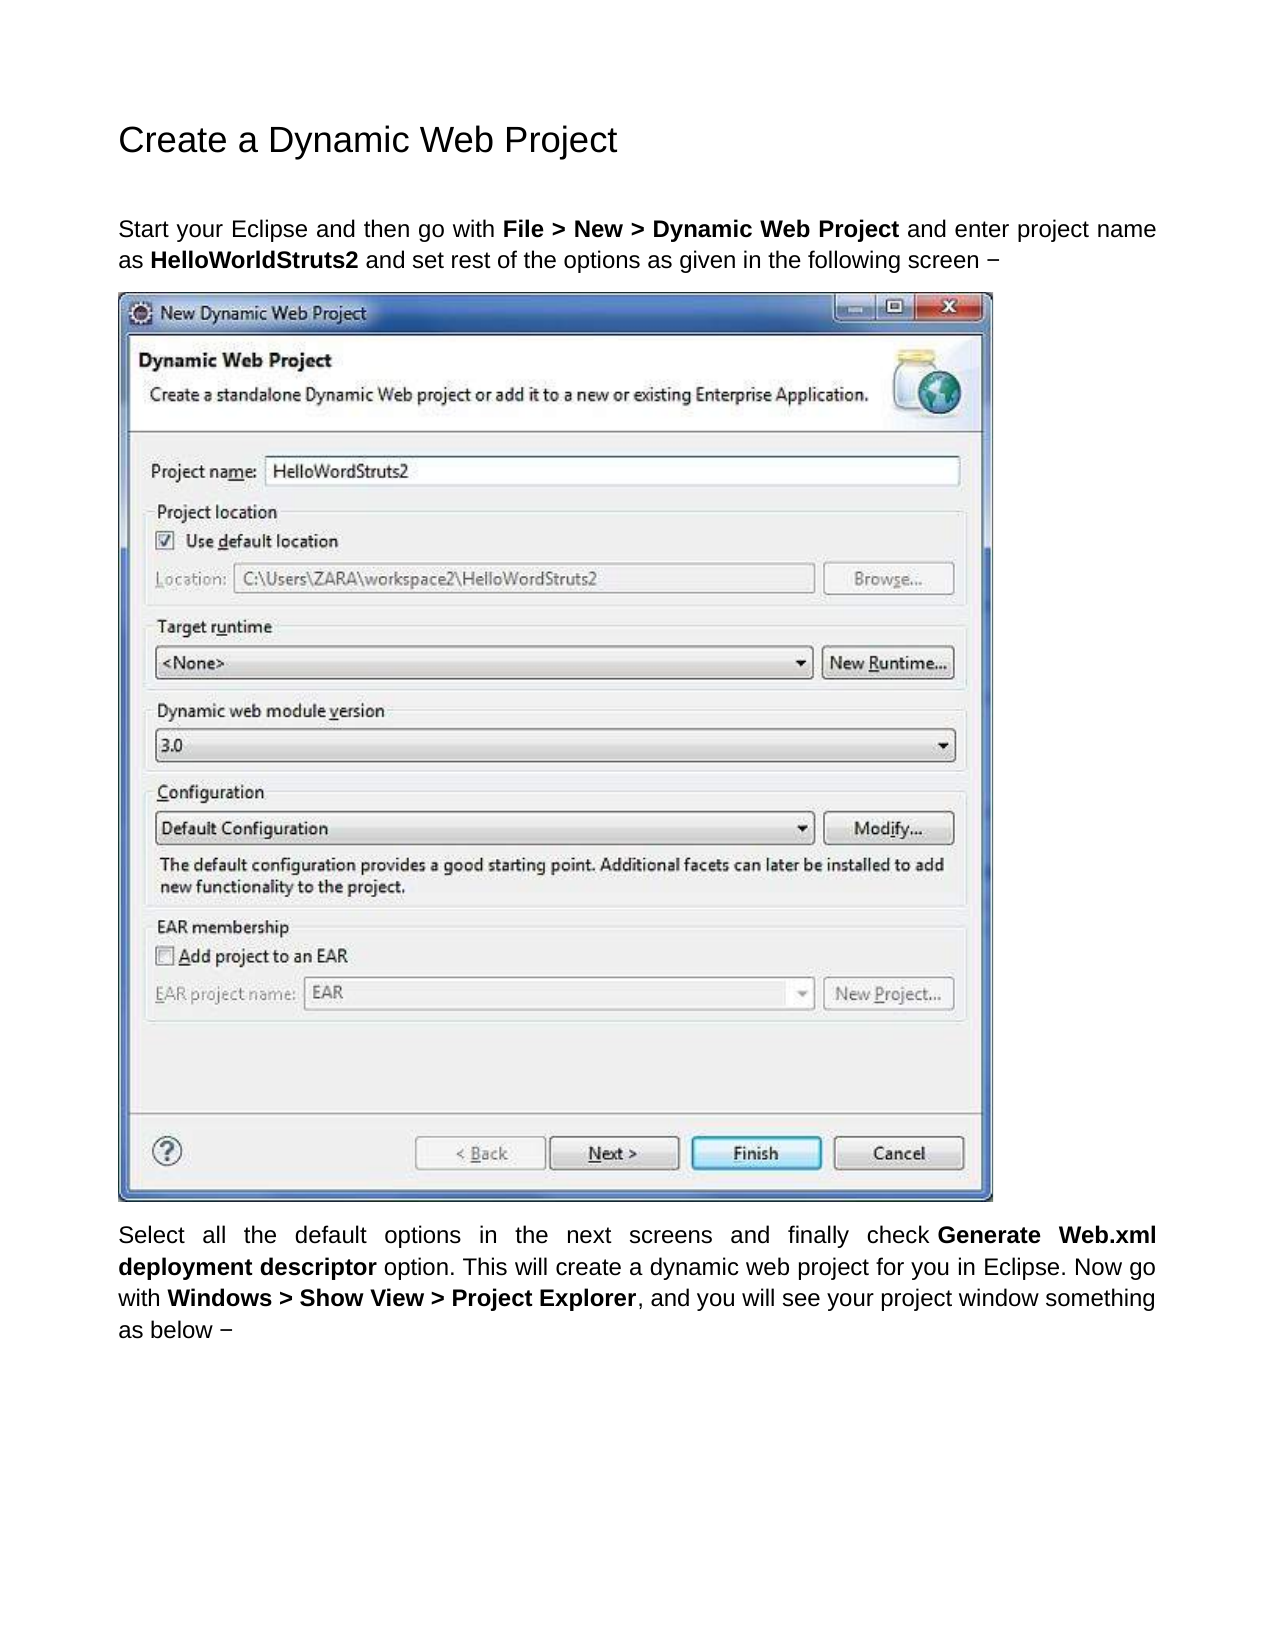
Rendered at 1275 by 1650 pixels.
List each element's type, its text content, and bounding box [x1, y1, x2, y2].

text Start your Eclipse and then go with File > New > Dynamic Web Project and enter project name as HelloWorldStruts2 and set rest of the options as given in the following screen − [118, 214, 1157, 274]
text Select all the default options in the next screens and finally check Generate Web.xml deployment descriptor option. This will create a dynamic web project for you in Eclipse. Now go with Windows > Show View > Project Explorer, and you will see your project window something as below − [118, 1221, 1157, 1343]
subtitle Create a Dynamic Web Project [118, 118, 1157, 160]
picture [118, 292, 994, 1202]
